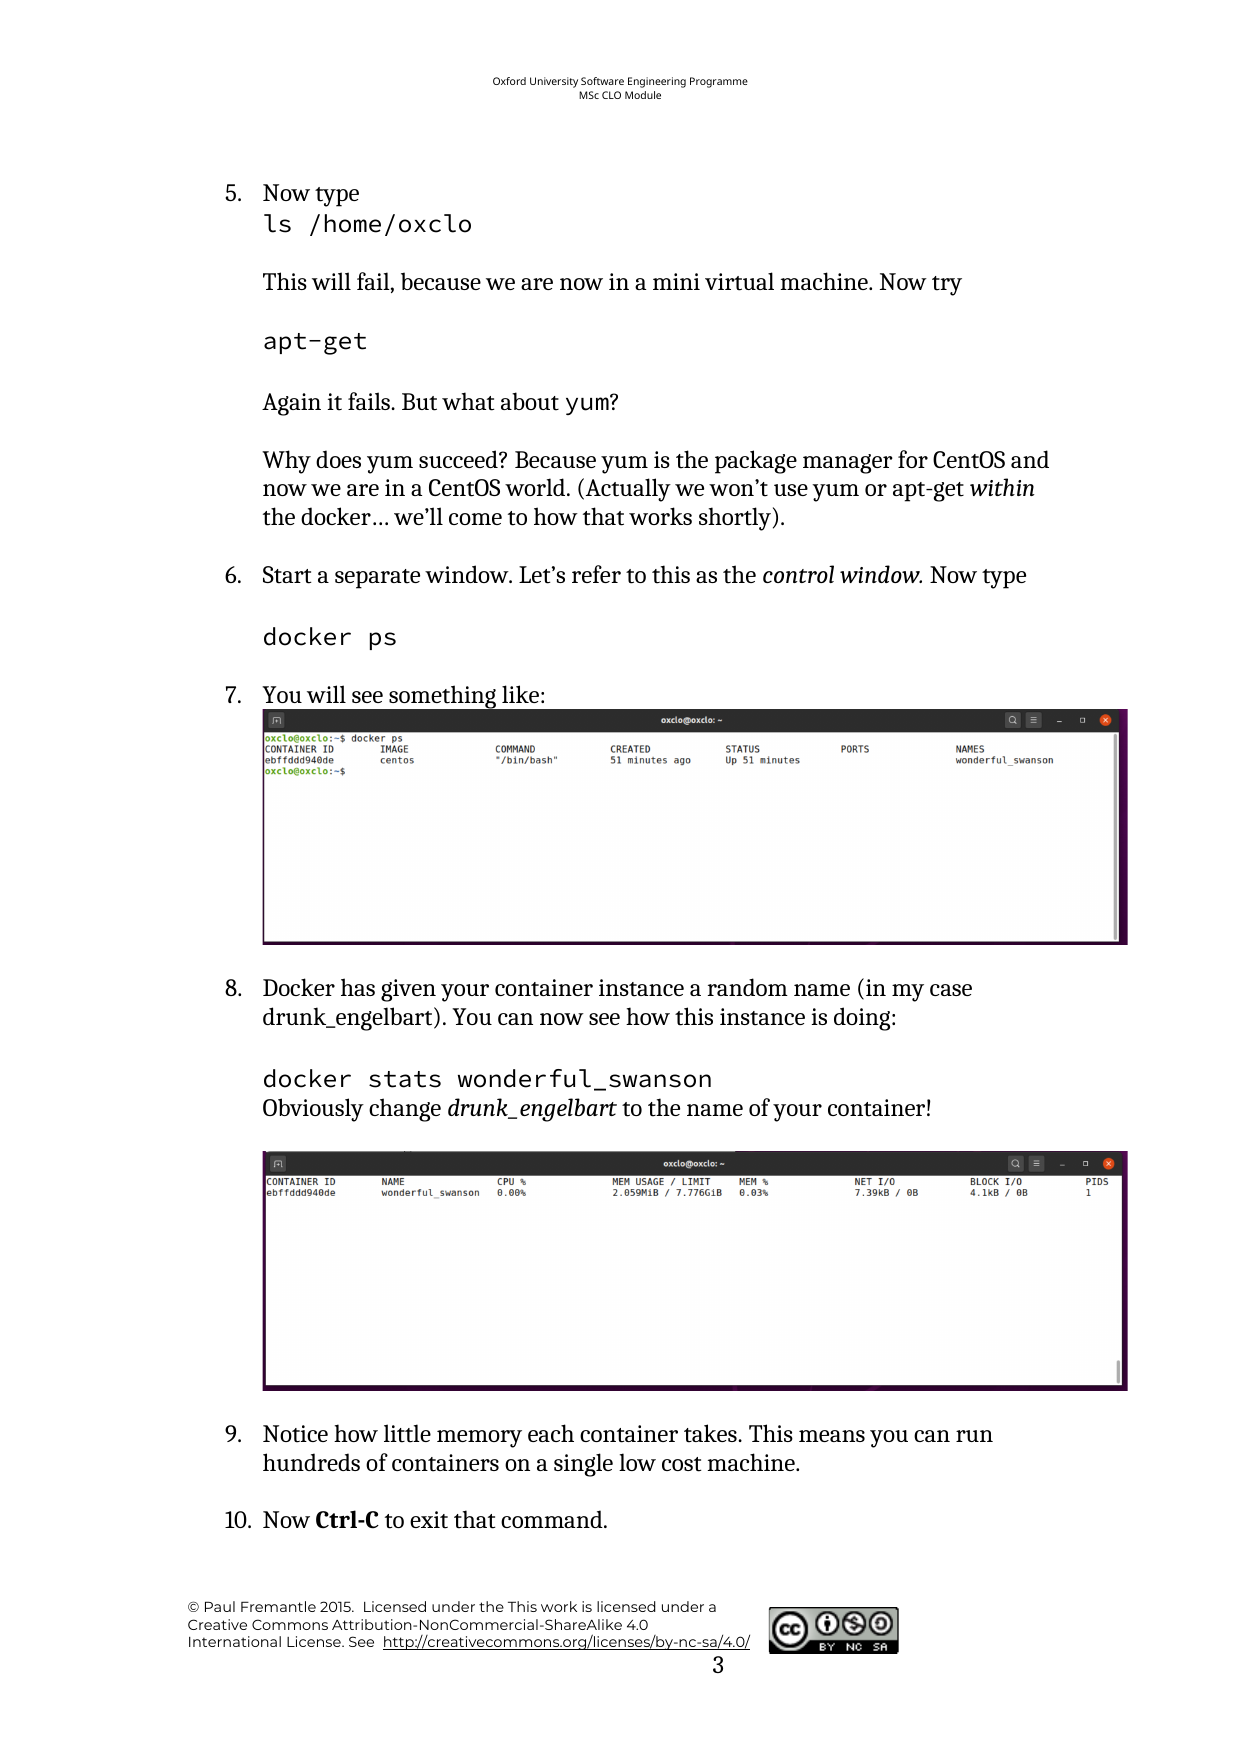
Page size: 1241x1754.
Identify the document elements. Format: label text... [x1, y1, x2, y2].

list Docker has given your container instance a random name (in my case drunk_engelbart). You can now see how this instance is doing: docker stats wonderful_swanson Obviously change drunk_engelbart to the name of your container! [225, 974, 1053, 1151]
picture [768, 1607, 899, 1654]
list Now Ctrl-C to exit that command. [225, 1506, 1053, 1563]
list Notice how little memory each container takes. This means you can run hundreds of containers on a single low cost machine. [225, 1420, 1053, 1506]
list Now type ls /home/oxclo This will fail, because we are now in a mini virtual machine. Now try apt-get Again it fails. But what about yum? Why does yum succeed? Because yum is the package manager for CentOS and now we are in a CentOS world. (Actually we won’t use yum or apt-get within the docker… we’ll come to how that works shortly). [225, 179, 1053, 561]
picture [262, 1151, 1128, 1391]
list Start a separate window. Let’s refer to this as the control window. Now type docker ps [225, 561, 1053, 681]
picture [262, 709, 1128, 945]
